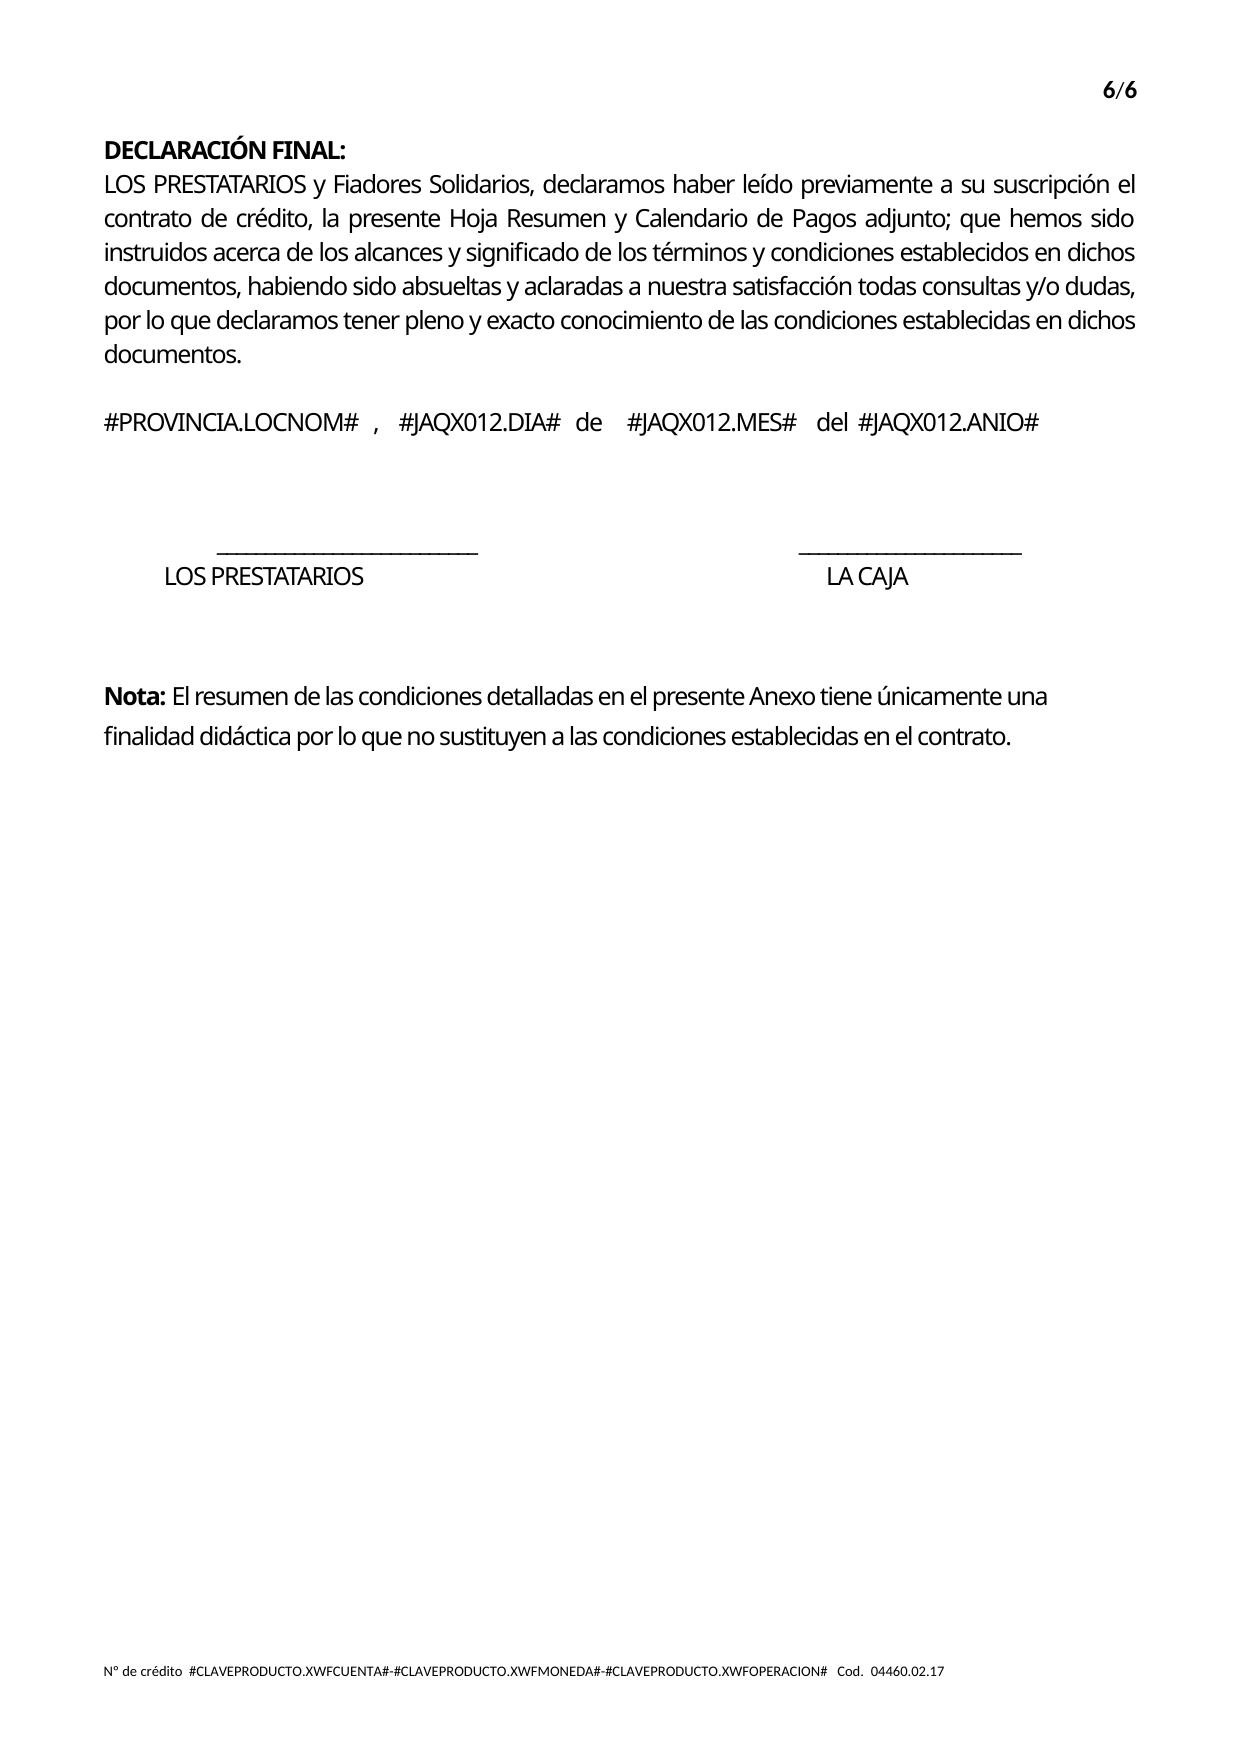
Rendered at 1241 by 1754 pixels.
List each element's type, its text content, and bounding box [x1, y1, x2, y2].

text ___________________________ _______________________ [103, 525, 1137, 559]
text LOS PRESTATARIOS LA CAJA [103, 559, 1137, 593]
text LOS PRESTATARIOS y Fiadores Solidarios, declaramos haber leído previamente a su suscripción el contrato de crédito, la presente Hoja Resumen y Calendario de Pagos adjunto; que hemos sido instruidos acerca de los alcances y significado de los términos y condiciones establecidos en dichos documentos, habiendo sido absueltas y aclaradas a nuestra satisfacción todas consultas y/o dudas, por lo que declaramos tener pleno y exacto conocimiento de las condiciones establecidas en dichos documentos. [103, 166, 1137, 371]
text DECLARACIÓN FINAL: [103, 132, 1137, 166]
text Nota: El resumen de las condiciones detalladas en el presente Anexo tiene únicamente una finalidad didáctica por lo que no sustituyen a las condiciones establecidas en el contrato. [103, 679, 1137, 752]
text #PROVINCIA.LOCNOM# , #JAQX012.DIA# de #JAQX012.MES# del #JAQX012.ANIO# [103, 405, 1137, 439]
